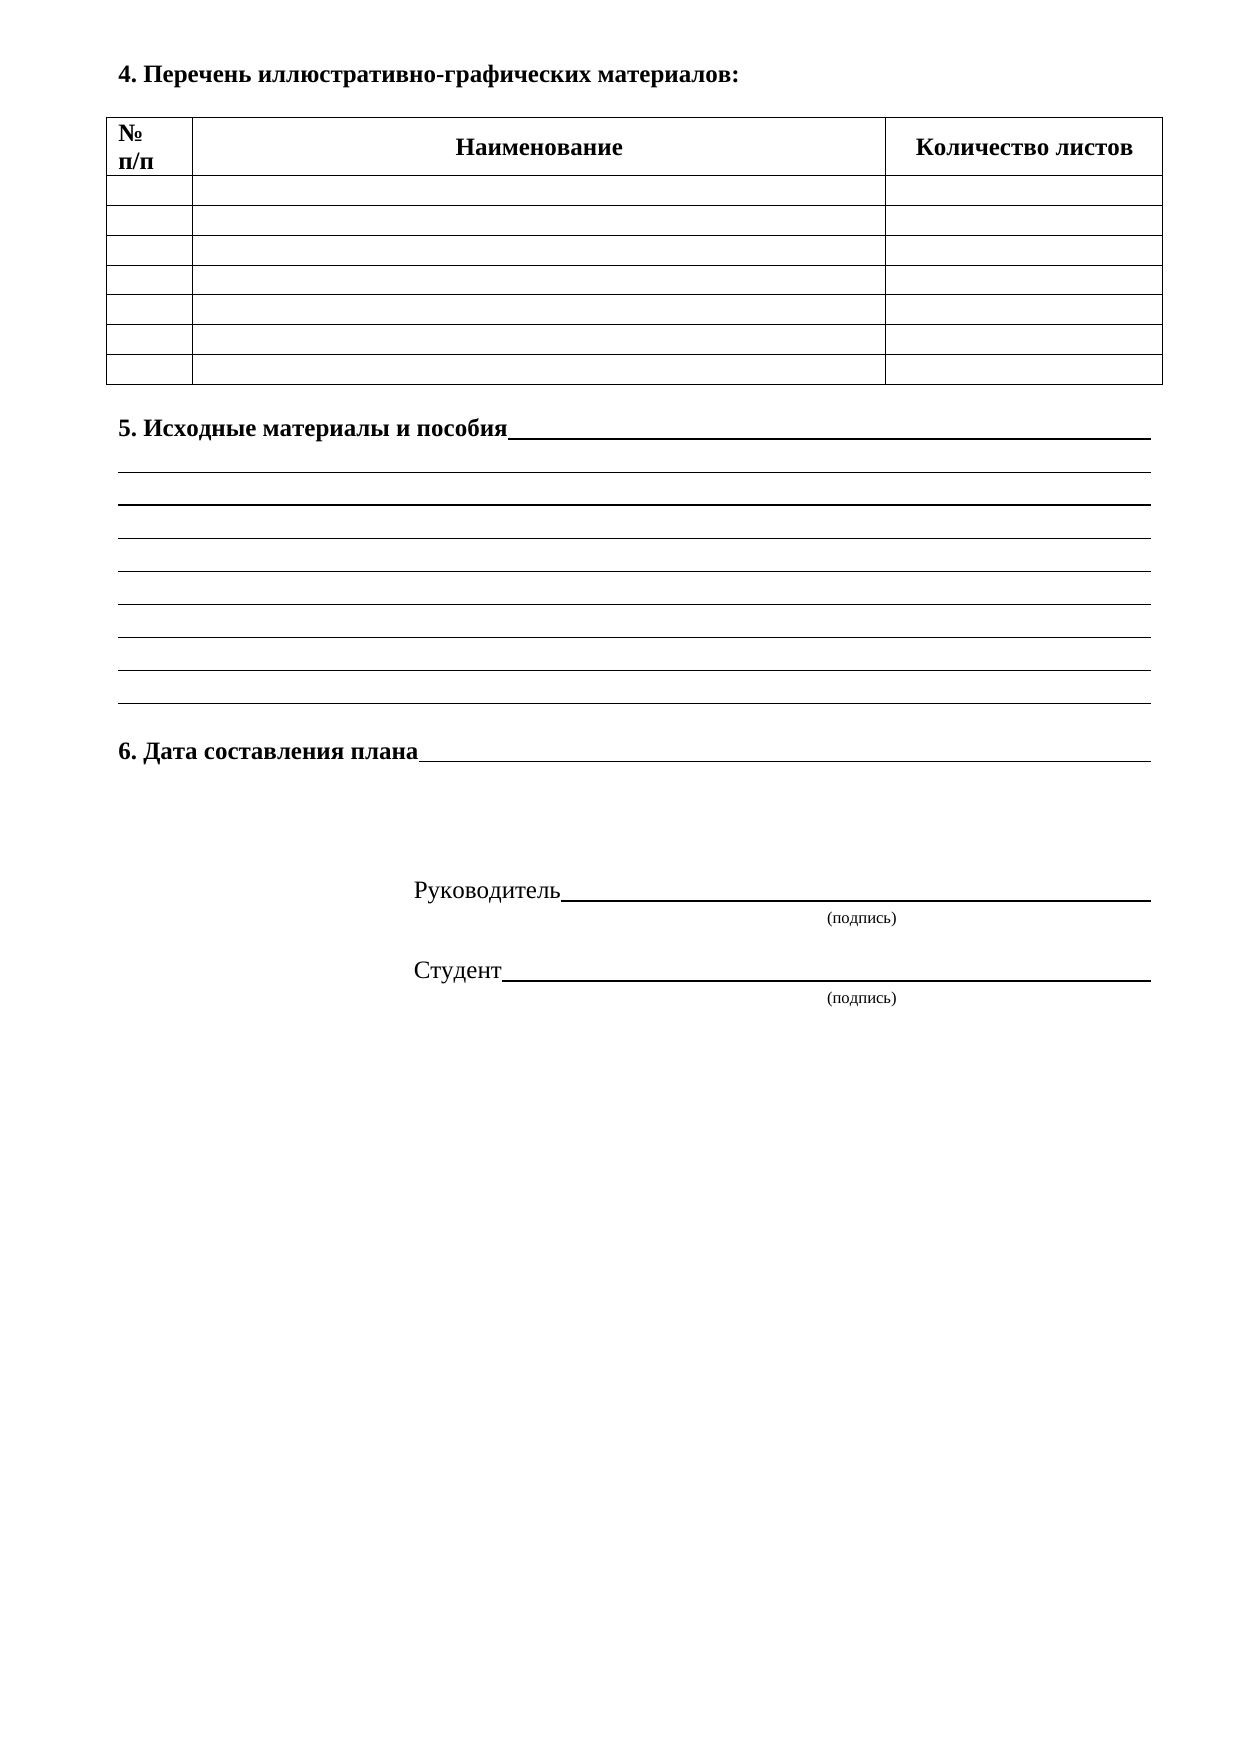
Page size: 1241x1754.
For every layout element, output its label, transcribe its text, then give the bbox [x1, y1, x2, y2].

table_header Наименование [193, 118, 885, 175]
table_cell [107, 176, 192, 205]
table_cell [886, 206, 1162, 235]
text 6. Дата составления плана [118, 736, 1152, 764]
table_cell [107, 295, 192, 324]
table_header № п/п [107, 118, 192, 175]
table_cell [107, 206, 192, 235]
text (подпись) [118, 988, 1152, 1007]
table_cell [107, 236, 192, 264]
table_cell [193, 236, 885, 264]
text 5. Исходные материалы и пособия [118, 413, 1152, 706]
table_cell [193, 206, 885, 235]
table_cell [193, 176, 885, 205]
table_cell [886, 266, 1162, 294]
table_cell [193, 325, 885, 354]
table_cell [193, 295, 885, 324]
table_cell [193, 355, 885, 384]
text Руководитель [118, 875, 1152, 904]
table_header Количество листов [886, 118, 1162, 175]
table_cell [107, 355, 192, 384]
table_cell [886, 325, 1162, 354]
table_cell [886, 355, 1162, 384]
text 4. Перечень иллюстративно-графических материалов: [118, 59, 1152, 88]
text Студент [118, 955, 1152, 984]
table_cell [107, 266, 192, 294]
table_cell [886, 176, 1162, 205]
table_cell [886, 295, 1162, 324]
table_cell [193, 266, 885, 294]
table_cell [107, 325, 192, 354]
text (подпись) [118, 908, 1152, 927]
table_cell [886, 236, 1162, 264]
